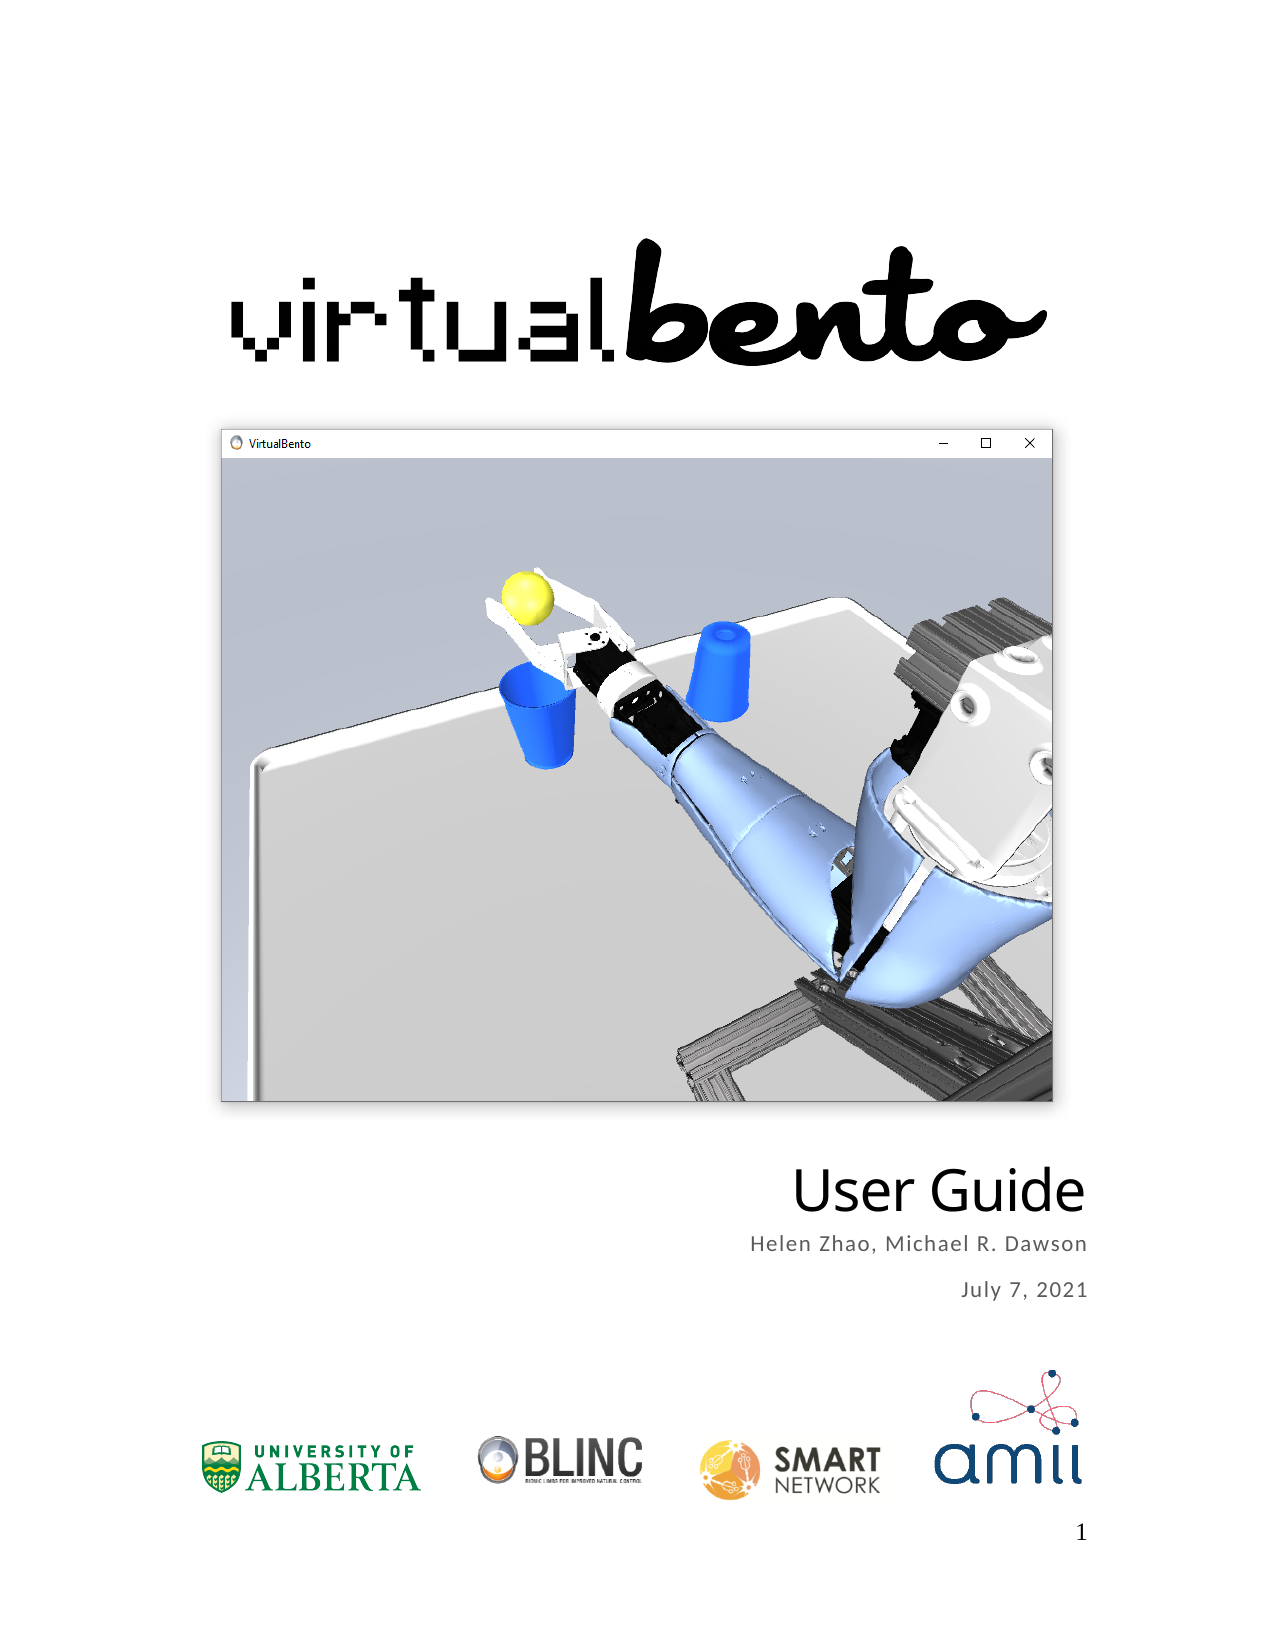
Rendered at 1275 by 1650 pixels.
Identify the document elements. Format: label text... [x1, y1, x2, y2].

title User Guide [187, 1149, 1087, 1229]
subtitle July 7, 2021 [187, 1276, 1087, 1304]
picture [934, 1370, 1082, 1484]
picture [695, 1435, 891, 1504]
subtitle Helen Zhao, Michael R. Dawson [187, 1229, 1087, 1257]
picture [202, 1441, 421, 1493]
picture [477, 1436, 644, 1485]
picture [188, 207, 1087, 1121]
